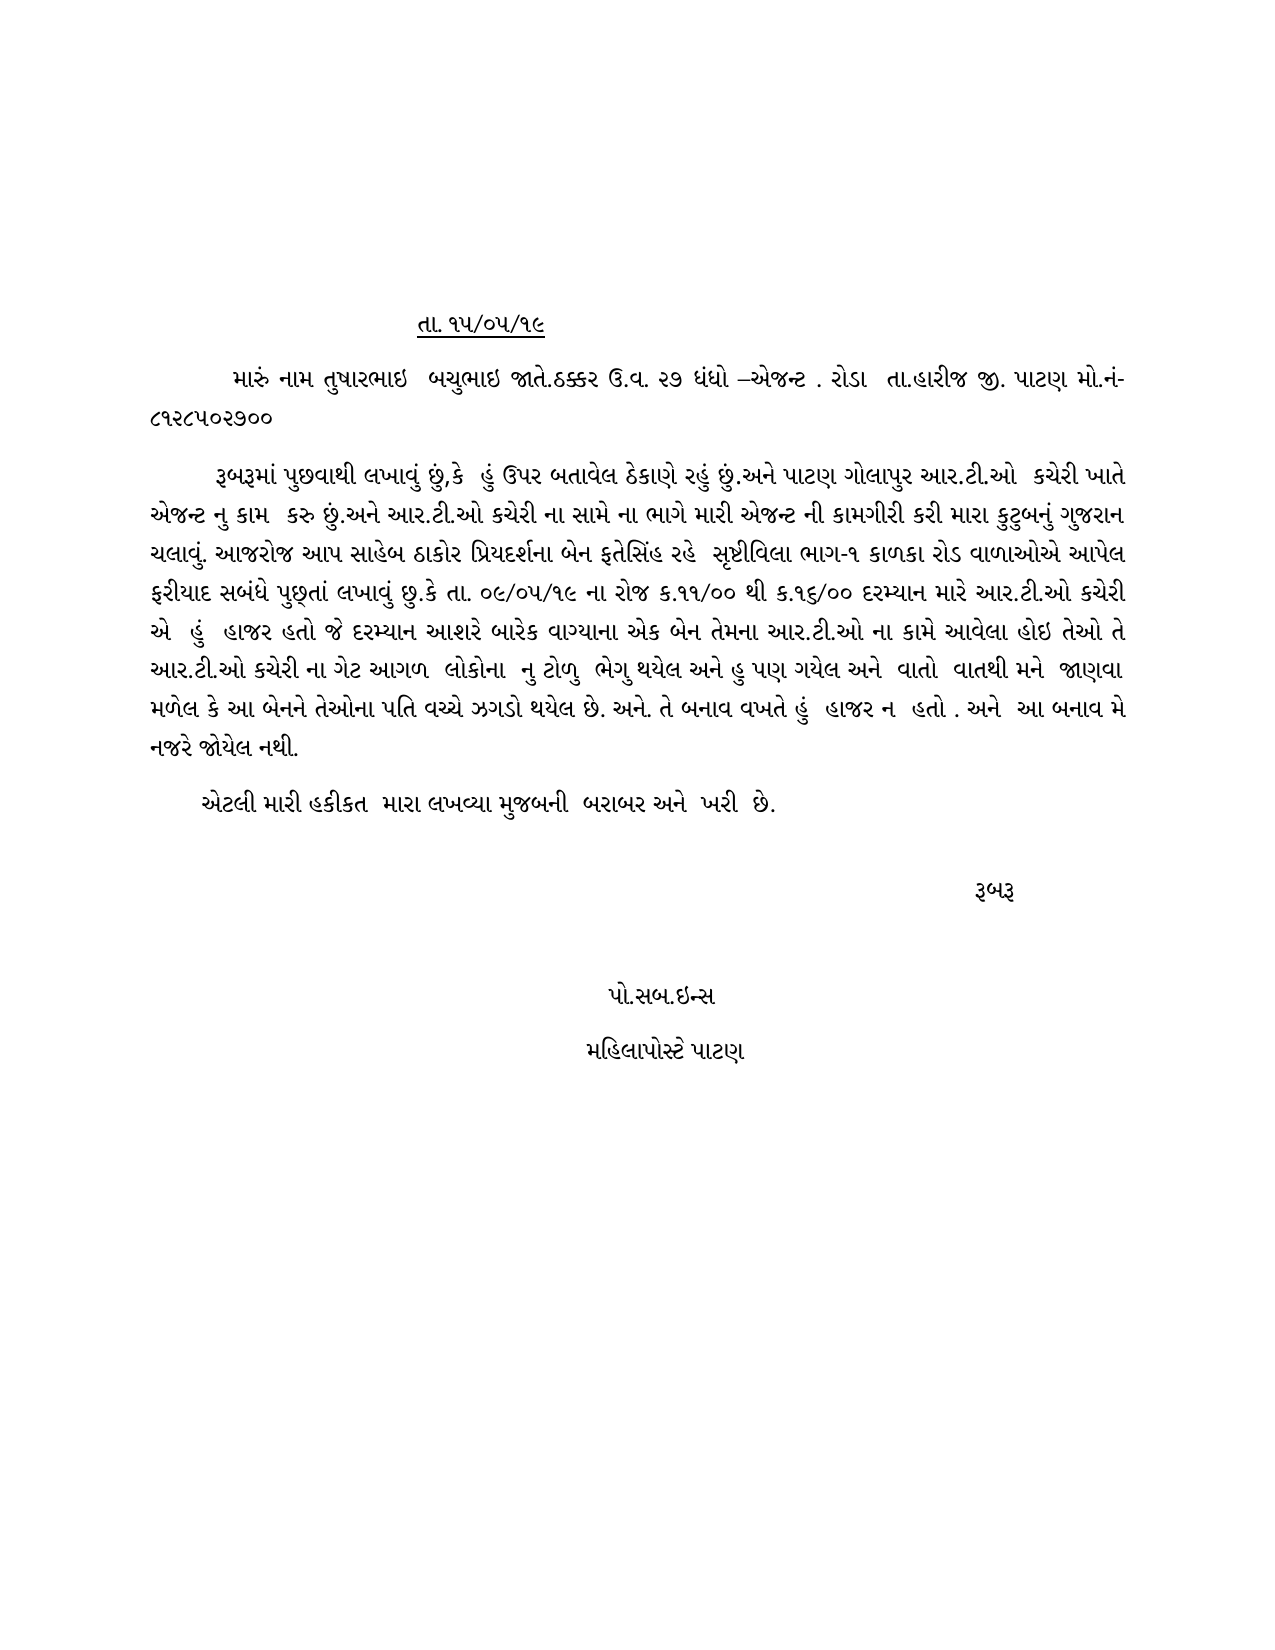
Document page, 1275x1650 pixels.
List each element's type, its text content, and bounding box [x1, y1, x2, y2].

text એટલી મારી હકીકત મારા લખવ્યા મુજબની બરાબર અને ખરી છે. [150, 787, 1125, 824]
text તા. ૧૫/૦૫/૧૯ [337, 307, 1125, 343]
text પો.સબ.ઇન્સ [150, 979, 1125, 1015]
text રૂબરૂમાં પુછવાથી લખાવું છું,કે હું ઉપર બતાવેલ ઠેકાણે રહું છું.અને પાટણ ગોલાપુર આર.ટી.ઓ કચેરી ખાતે એજન્ટ નુ કામ કરુ છું.અને આર.ટી.ઓ કચેરી ના સામે ના ભાગે મારી એજન્ટ ની કામગીરી કરી મારા કુટુબનું ગુજરાન ચલાવું. આજરોજ આપ સાહેબ ઠાકોર પ્રિયદર્શના બેન ફતેસિંહ રહે સૃષ્ટીવિલા ભાગ-૧ કાળકા રોડ વાળાઓએ આપેલ ફરીયાદ સબંધે પુછ્તાં લખાવું છુ.કે તા. ૦૯/૦૫/૧૯ ના રોજ ક.૧૧/૦૦ થી ક.૧૬/૦૦ દરમ્યાન મારે આર.ટી.ઓ કચેરી એ હું હાજર હતો જે દરમ્યાન આશરે બારેક વાગ્યાના એક બેન તેમના આર.ટી.ઓ ના કામે આવેલા હોઇ તેઓ તે આર.ટી.ઓ કચેરી ના ગેટ આગળ લોકોના નુ ટોળુ ભેગુ થયેલ અને હુ પણ ગયેલ અને વાતો વાતથી મને જાણવા મળેલ કે આ બેનને તેઓના પતિ વચ્ચે ઝગડો થયેલ છે. અને. તે બનાવ વખતે હું હાજર ન હતો . અને આ બનાવ મે નજરે જોયેલ નથી. [150, 457, 1125, 768]
text રૂબરૂ [975, 843, 1125, 910]
text મારું નામ તુષારભાઇ બચુભાઇ જાતે.ઠક્કર ઉ.વ. ૨૭ ધંધો –એજન્ટ . રોડા તા.હારીજ જી. પાટણ મો.નં- ૮૧૨૮૫૦૨૭૦૦ [150, 363, 1125, 438]
text મહિલાપોસ્ટે પાટણ [150, 1035, 1125, 1071]
